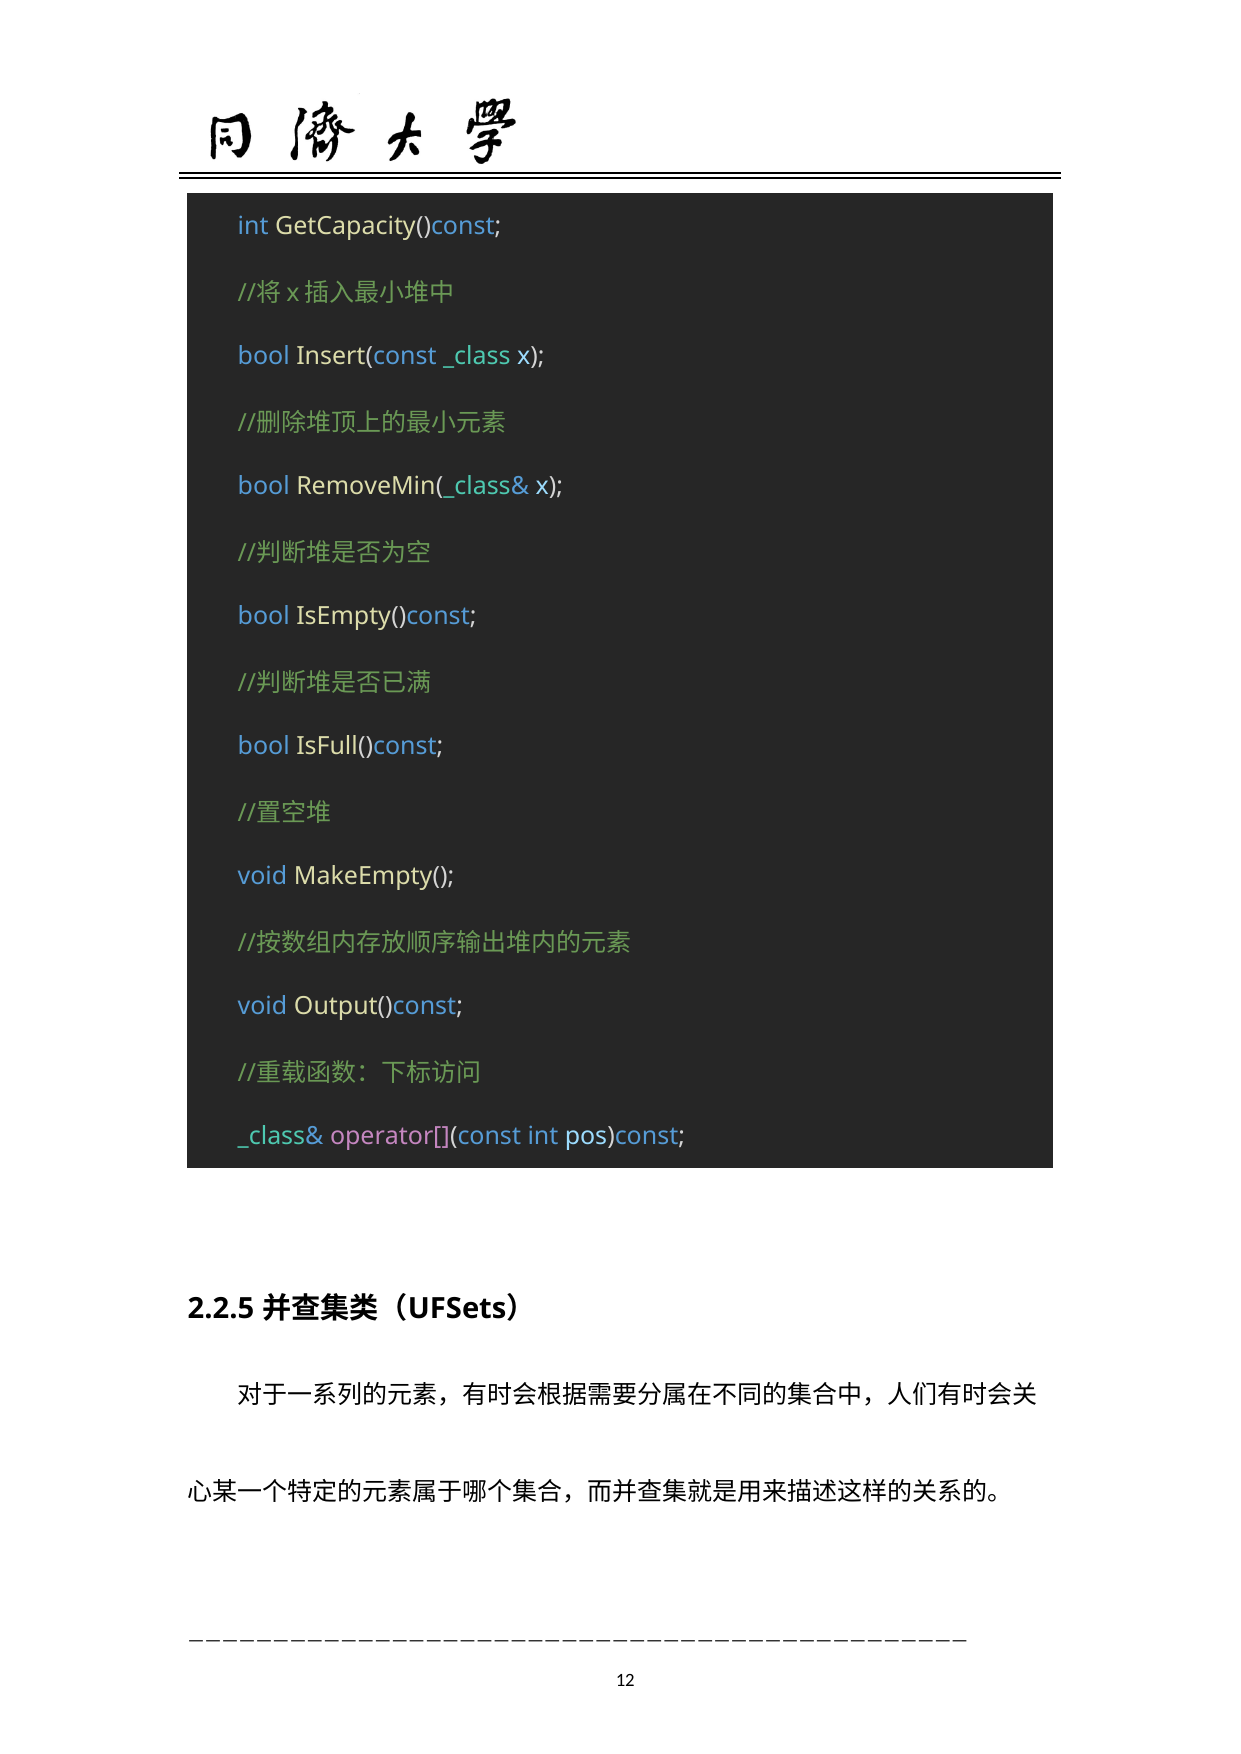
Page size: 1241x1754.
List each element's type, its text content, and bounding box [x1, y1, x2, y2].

text //判断堆是否已满 [187, 648, 1053, 713]
text int GetCapacity()const; [187, 193, 1053, 258]
text void MakeEmpty(); [187, 843, 1053, 908]
text //按数组内存放顺序输出堆内的元素 [187, 908, 1053, 973]
text //置空堆 [187, 778, 1053, 843]
text 对于一系列的元素，有时会根据需要分属在不同的集合中，人们有时会关心某一个特定的元素属于哪个集合，而并查集就是用来描述这样的关系的。 [187, 1360, 1053, 1522]
text //删除堆顶上的最小元素 [187, 388, 1053, 453]
text //将x插入最小堆中 [187, 258, 1053, 323]
text bool RemoveMin(_class& x); [187, 453, 1053, 518]
text bool IsFull()const; [187, 713, 1053, 778]
text 2.2.5 并查集类（UFSets） [187, 1274, 1053, 1339]
text //判断堆是否为空 [187, 518, 1053, 583]
text //重载函数：下标访问 [187, 1038, 1053, 1103]
text void Output()const; [187, 973, 1053, 1038]
text bool Insert(const _class x); [187, 323, 1053, 388]
text bool IsEmpty()const; [187, 583, 1053, 648]
text _class& operator[](const int pos)const; [187, 1103, 1053, 1168]
picture [187, 90, 535, 171]
